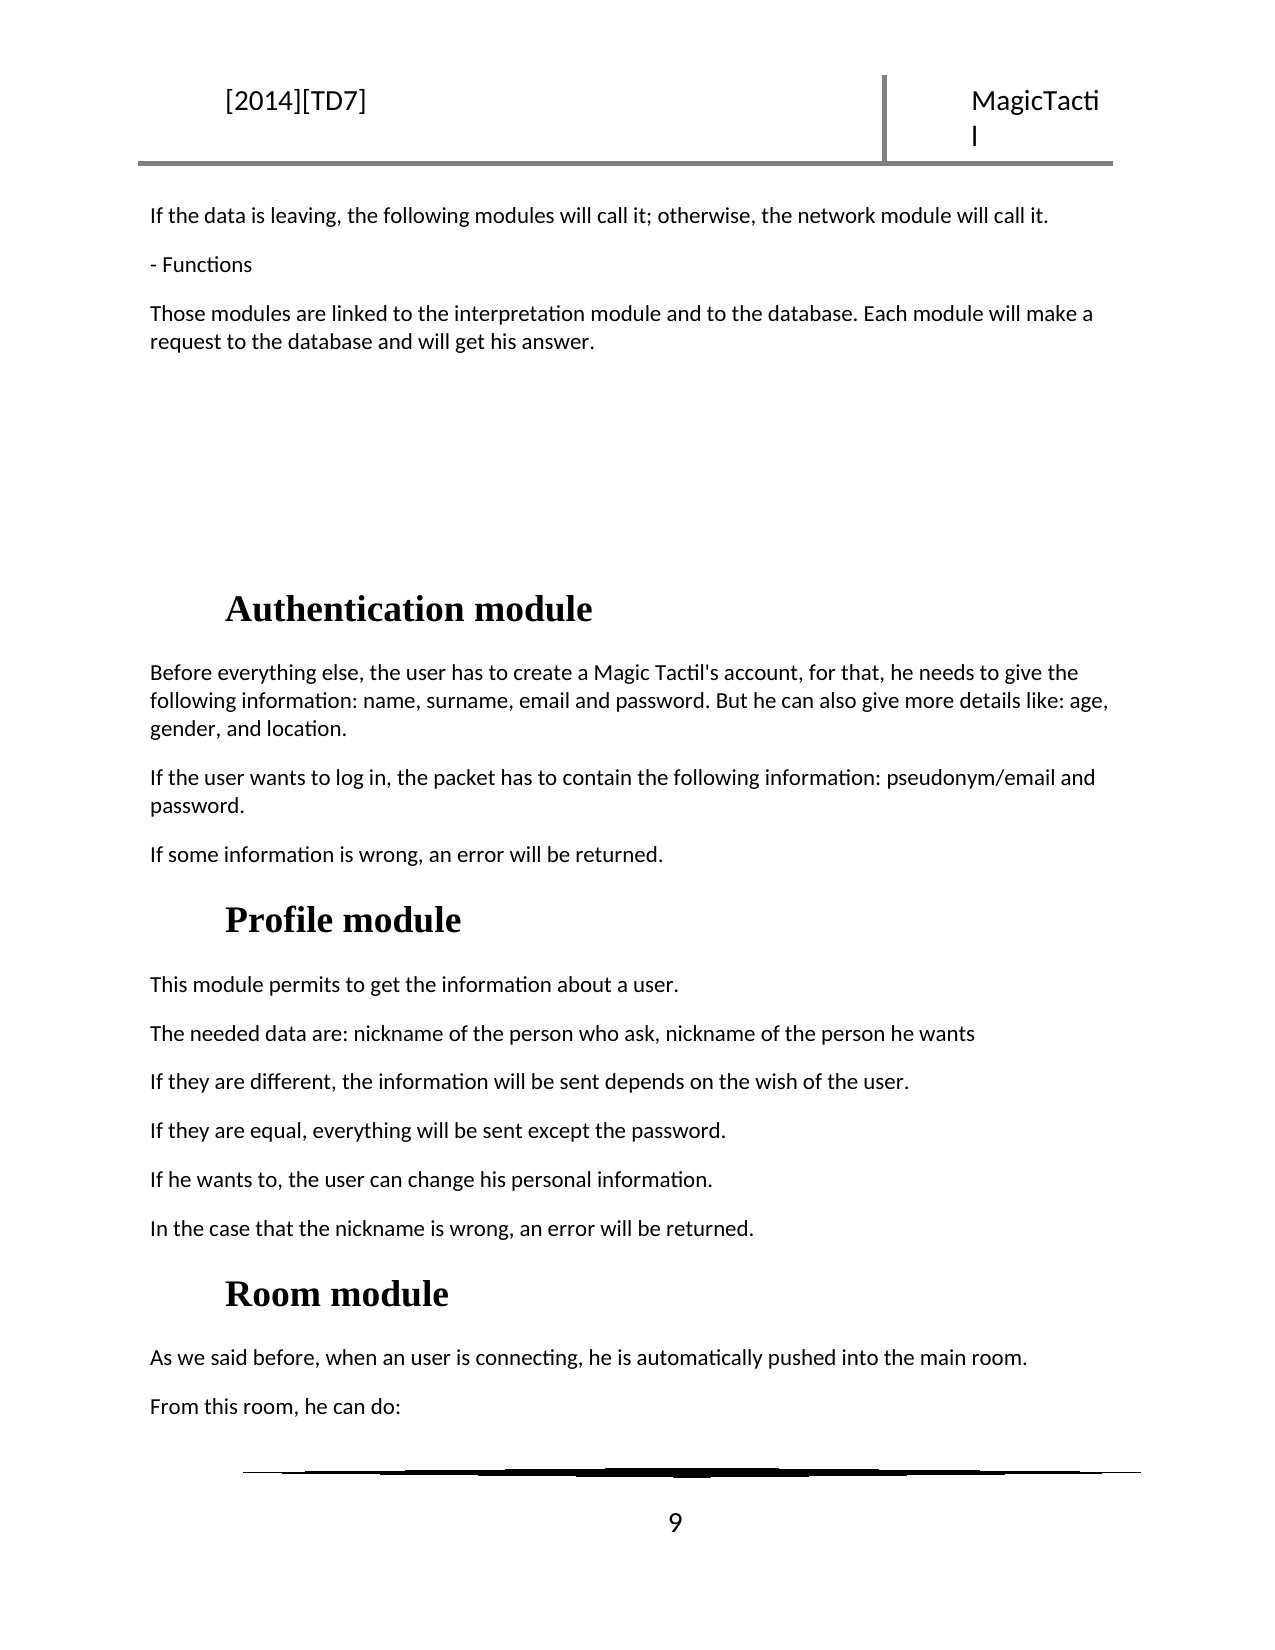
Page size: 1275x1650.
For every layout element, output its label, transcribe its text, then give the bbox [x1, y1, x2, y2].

text If some information is wrong, an error will be returned. [150, 840, 1125, 868]
text If he wants to, the user can change his personal information. [150, 1165, 1125, 1193]
text In the case that the nickname is wrong, an error will be returned. [150, 1214, 1125, 1242]
subtitle Authentication module [225, 586, 1125, 629]
text If they are different, the information will be sent depends on the wish of the user. [150, 1067, 1125, 1096]
text If they are equal, everything will be sent except the password. [150, 1116, 1125, 1144]
subtitle Profile module [225, 897, 1125, 941]
text The needed data are: nickname of the person who ask, nickname of the person he wants [150, 1019, 1125, 1047]
text If the user wants to log in, the packet has to contain the following information: pseudonym/email and password. [150, 763, 1125, 819]
text From this room, he can do: [150, 1392, 1125, 1420]
text This module permits to get the information about a user. [150, 970, 1125, 998]
text Those modules are linked to the interpretation module and to the database. Each module will make a request to the database and will get his answer. [150, 299, 1125, 355]
text If the data is leaving, the following modules will call it; otherwise, the network module will call it. [150, 202, 1125, 229]
text Before everything else, the user has to create a Magic Tactil's account, for that, he needs to give the following information: name, surname, email and password. But he can also give more details like: age, gender, and location. [150, 658, 1125, 743]
text - Functions [150, 250, 1125, 278]
text As we said before, when an user is connecting, he is automatically pushed into the main room. [150, 1343, 1125, 1372]
subtitle Room module [225, 1271, 1125, 1314]
